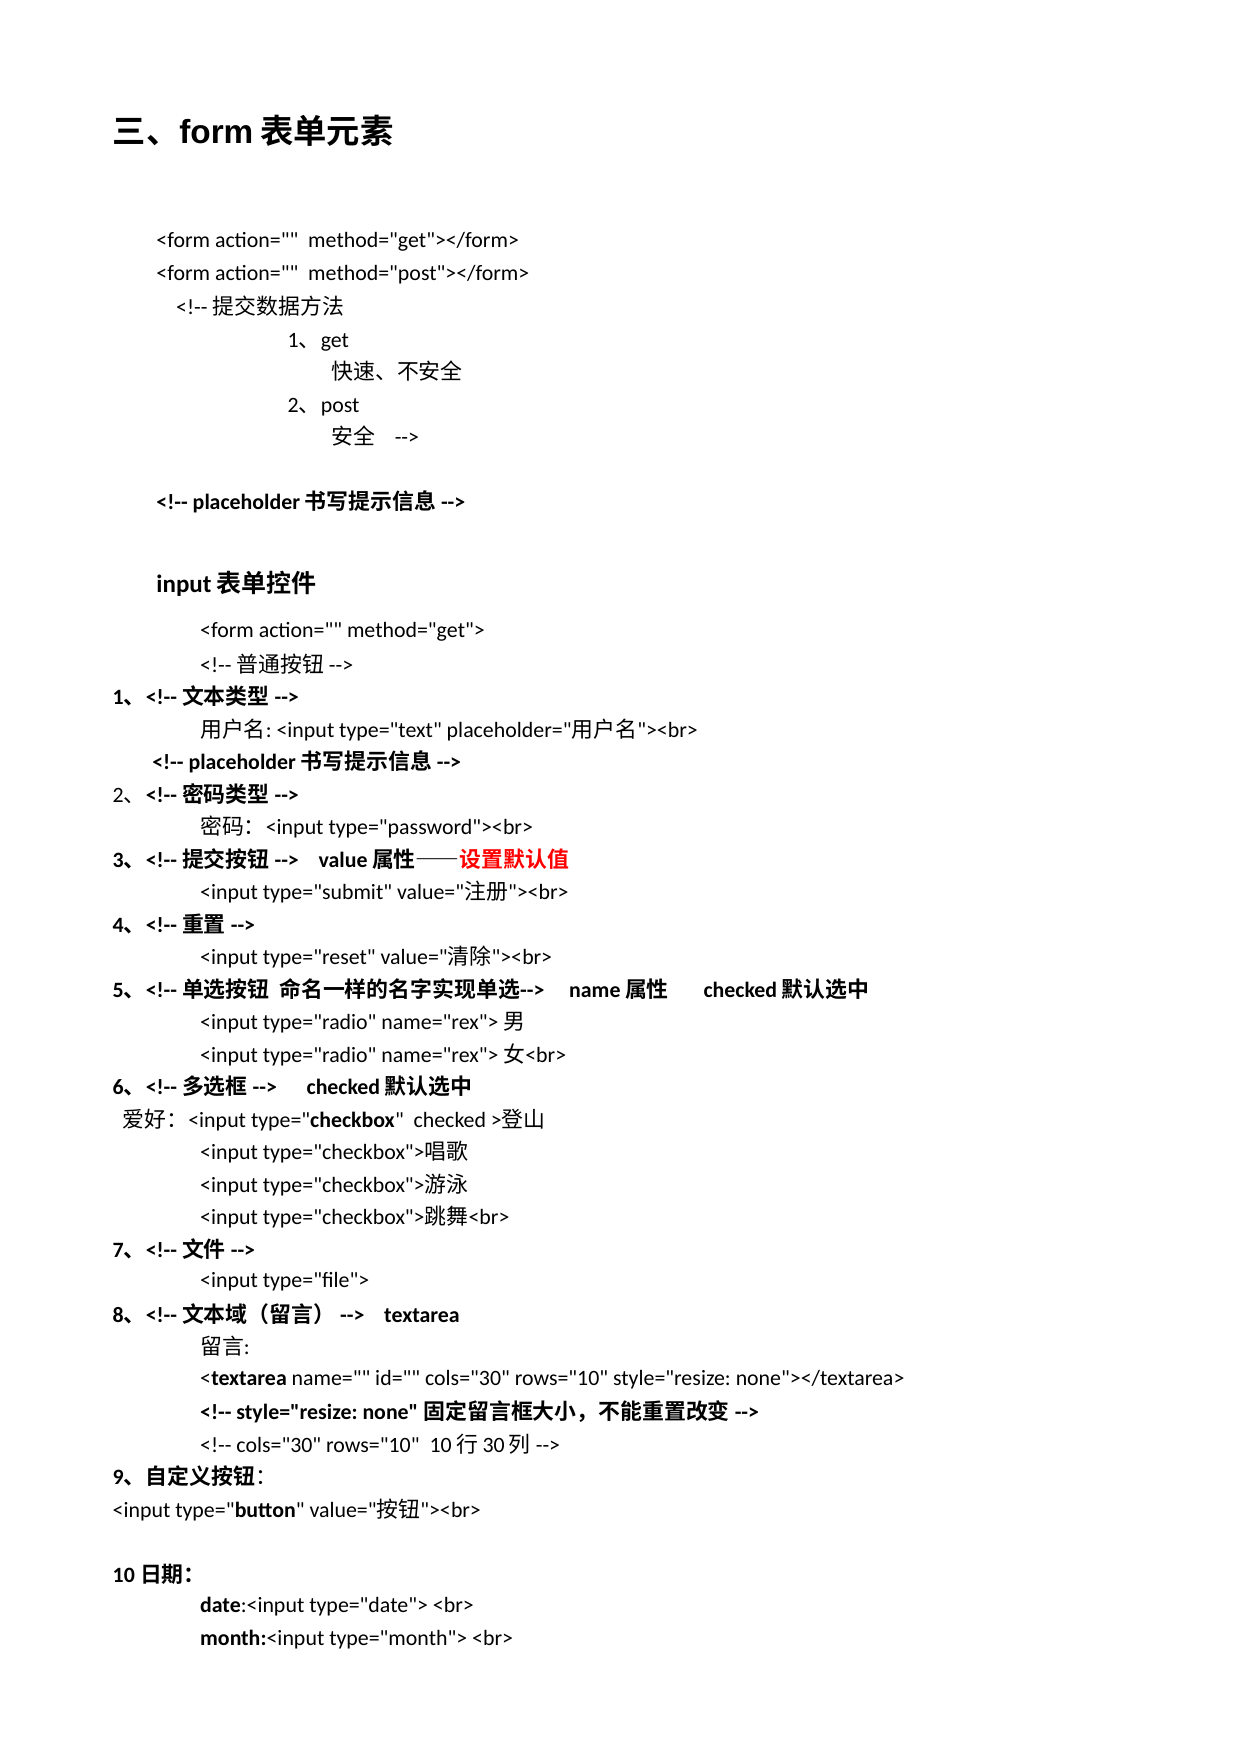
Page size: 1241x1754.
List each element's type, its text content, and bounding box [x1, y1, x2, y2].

list 1、get [112, 321, 1128, 354]
list <input type="checkbox">唱歌 [112, 1134, 1128, 1166]
list 4、<!-- 重置 --> [112, 906, 1128, 939]
subtitle 三、form表单元素 [112, 97, 1128, 162]
list <!-- placeholder书写提示信息 --> [112, 484, 1128, 516]
list <input type="radio" name="rex"> 男 [112, 1004, 1128, 1036]
list 1、<!-- 文本类型 --> [112, 679, 1128, 711]
list <form action="" method="post"></form> [112, 256, 1128, 289]
list <!-- placeholder书写提示信息 --> [112, 744, 1128, 776]
list <!-- cols="30" rows="10" 10行30列 --> [112, 1426, 1128, 1459]
list <input type="file"> [112, 1264, 1128, 1296]
list date:<input type="date"> <br> [112, 1589, 1128, 1621]
list <textarea name="" id="" cols="30" rows="10" style="resize: none"></textarea> [112, 1361, 1128, 1394]
list month:<input type="month"> <br> [112, 1621, 1128, 1654]
list 5、<!-- 单选按钮 命名一样的名字实现单选--> name属性 checked默认选中 [112, 971, 1128, 1004]
list input表单控件 [112, 549, 1128, 614]
list 爱好：<input type="checkbox" checked >登山 [112, 1101, 1128, 1134]
list 快速、不安全 [112, 354, 1128, 386]
list <!-- style="resize: none" 固定留言框大小，不能重置改变 --> [112, 1394, 1128, 1426]
list <input type="button" value="按钮"><br> [112, 1491, 1128, 1524]
list 用户名: <input type="text" placeholder="用户名"><br> [112, 711, 1128, 744]
list <!-- 普通按钮 --> [112, 646, 1128, 679]
list 8、<!-- 文本域（留言） --> textarea [112, 1296, 1128, 1329]
list <input type="checkbox">跳舞<br> [112, 1199, 1128, 1231]
list <form action="" method="get"> [112, 614, 1128, 646]
list <!-- 提交数据方法 [112, 289, 1128, 321]
list 6、<!-- 多选框 --> checked默认选中 [112, 1069, 1128, 1101]
list 安全 --> [112, 419, 1128, 451]
list 9、自定义按钮： [112, 1459, 1128, 1491]
list 2、post [112, 386, 1128, 419]
list <input type="reset" value="清除"><br> [112, 939, 1128, 971]
list 2、<!-- 密码类型 --> [112, 776, 1128, 809]
list <form action="" method="get"></form> [112, 224, 1128, 256]
list 3、<!-- 提交按钮 --> value属性——设置默认值 [112, 841, 1128, 874]
list 密码：<input type="password"><br> [112, 809, 1128, 841]
list 7、<!-- 文件 --> [112, 1231, 1128, 1264]
list <input type="submit" value="注册"><br> [112, 874, 1128, 906]
list <input type="checkbox">游泳 [112, 1166, 1128, 1199]
list 留言: [112, 1329, 1128, 1361]
list <input type="radio" name="rex"> 女<br> [112, 1036, 1128, 1069]
list 10 日期： [112, 1556, 1128, 1589]
